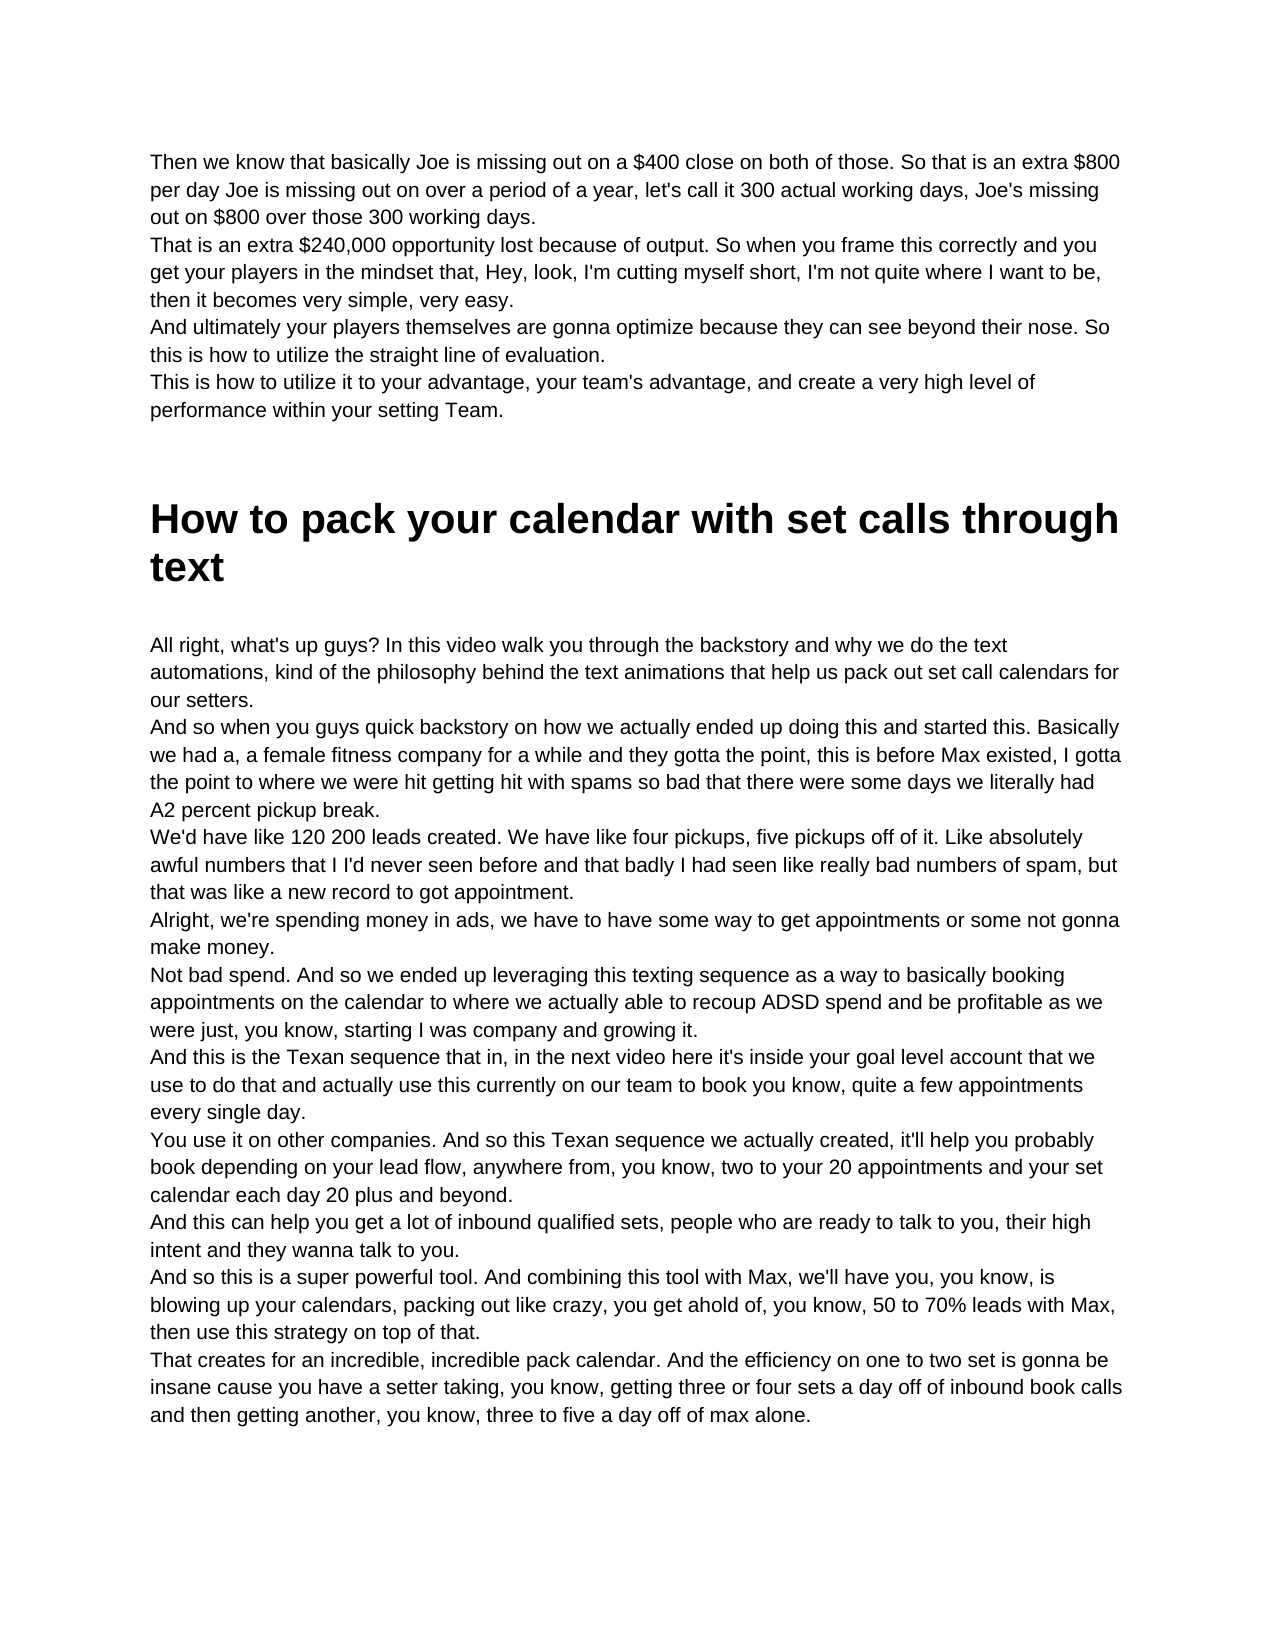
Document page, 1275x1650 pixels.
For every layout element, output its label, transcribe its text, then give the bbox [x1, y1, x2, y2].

text And this can help you get a lot of inbound qualified sets, people who are ready to talk to you, their high intent and they wanna talk to you. [150, 1210, 1125, 1262]
text This is how to utilize it to your advantage, your team's advantage, and create a very high level of performance within your setting Team. [150, 370, 1125, 421]
text And so when you guys quick backstory on how we actually ended up doing this and started this. Basically we had a, a female fitness company for a while and they gotta the point, this is before Max existed, I gotta the point to where we were hit getting hit with spams so bad that there were some days we literally had A2 percent pickup break. [150, 715, 1125, 822]
text That creates for an incredible, incredible pack calendar. And the efficiency on one to two set is gonna be insane cause you have a setter taking, you know, getting three or four sets a day off of inbound book calls and then getting another, you know, three to five a day off of max alone. [150, 1348, 1125, 1427]
text And so this is a super powerful tool. And combining this tool with Max, we'll have you, you know, is blowing up your calendars, packing out like crazy, you get ahold of, you know, 50 to 70% leads with Max, then use this strategy on top of that. [150, 1265, 1125, 1344]
text Then we know that basically Joe is missing out on a $400 close on both of those. So that is an extra $800 per day Joe is missing out on over a period of a year, let's call it 300 actual working days, Joe's missing out on $800 over those 300 working days. [150, 150, 1125, 229]
text And this is the Texan sequence that in, in the next video here it's inside your goal level account that we use to do that and actually use this currently on our team to book you know, quite a few appointments every single day. [150, 1045, 1125, 1124]
text And ultimately your players themselves are gonna optimize because they can see beyond their nose. So this is how to utilize the straight line of evaluation. [150, 315, 1125, 366]
text Not bad spend. And so we ended up leveraging this texting sequence as a way to basically booking appointments on the calendar to where we actually able to recoup ADSD spend and be profitable as we were just, you know, starting I was company and growing it. [150, 963, 1125, 1042]
text Alright, we're spending money in ads, we have to have some way to get appointments or some not gonna make money. [150, 908, 1125, 959]
text We'd have like 120 200 leads created. We have like four pickups, five pickups off of it. Like absolutely awful numbers that I I'd never seen before and that badly I had seen like really bad numbers of spam, but that was like a new record to got appointment. [150, 825, 1125, 904]
text You use it on other companies. And so this Texan sequence we actually created, it'll help you probably book depending on your lead flow, anywhere from, you know, two to your 20 appointments and your set calendar each day 20 plus and beyond. [150, 1128, 1125, 1207]
text That is an extra $240,000 opportunity lost because of output. So when you frame this correctly and you get your players in the mindset that, Hey, look, I'm cutting myself short, I'm not quite where I want to be, then it becomes very simple, very easy. [150, 232, 1125, 311]
subtitle How to pack your calendar with set calls through text [150, 494, 1125, 590]
text All right, what's up guys? In this video walk you through the backstory and why we do the text automations, kind of the philosophy behind the text animations that help us pack out set call calendars for our setters. [150, 633, 1125, 712]
